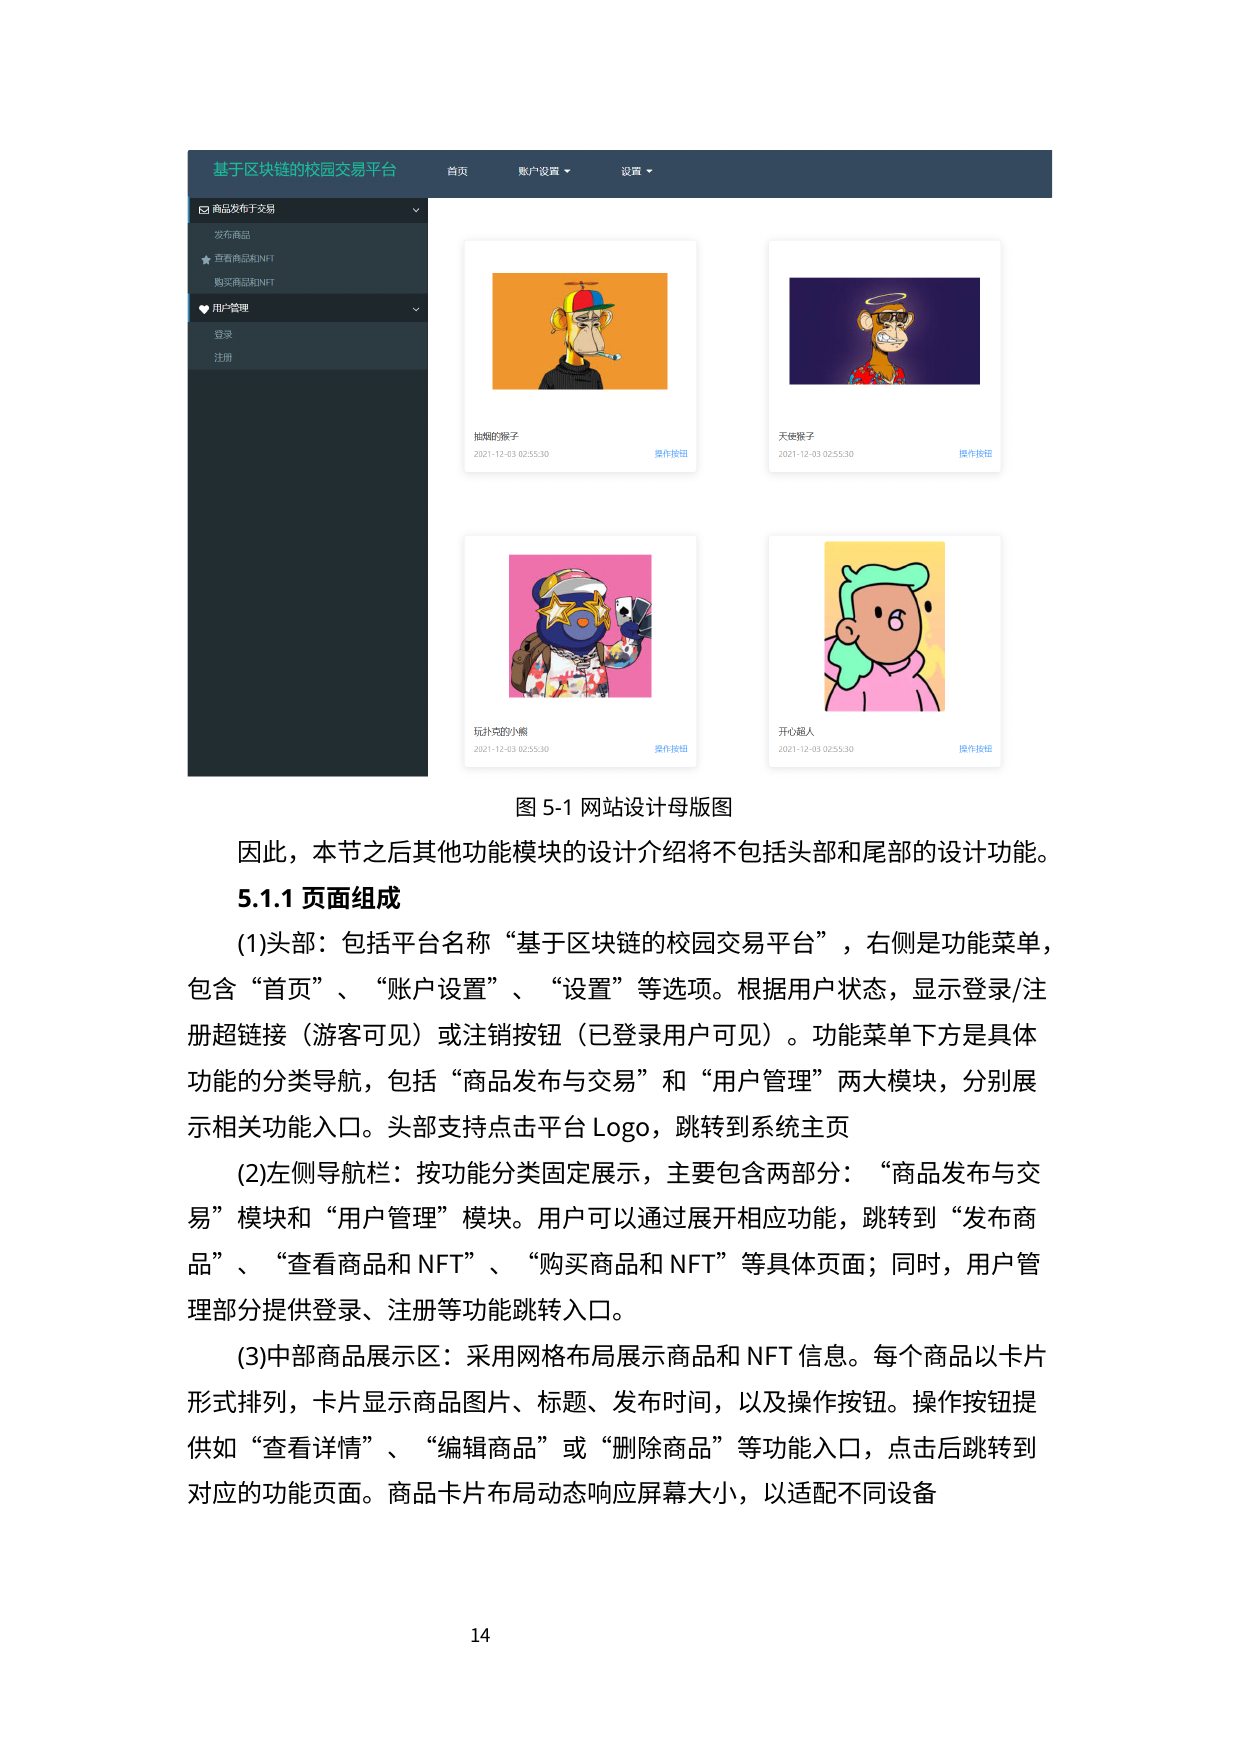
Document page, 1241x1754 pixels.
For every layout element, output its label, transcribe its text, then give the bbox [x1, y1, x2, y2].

text 因此，本节之后其他功能模块的设计介绍将不包括头部和尾部的设计功能。 [237, 824, 1053, 870]
text (2)左侧导航栏：按功能分类固定展示，主要包含两部分：“商品发布与交易”模块和“用户管理”模块。用户可以通过展开相应功能，跳转到“发布商品”、“查看商品和NFT”、“购买商品和NFT”等具体页面；同时，用户管理部分提供登录、注册等功能跳转入口。 [187, 1145, 1053, 1329]
text (3)中部商品展示区：采用网格布局展示商品和NFT信息。每个商品以卡片形式排列，卡片显示商品图片、标题、发布时间，以及操作按钮。操作按钮提供如“查看详情”、“编辑商品”或“删除商品”等功能入口，点击后跳转到对应的功能页面。商品卡片布局动态响应屏幕大小，以适配不同设备 [187, 1329, 1053, 1512]
text (1)头部：包括平台名称“基于区块链的校园交易平台”，右侧是功能菜单，包含“首页”、“账户设置”、“设置”等选项。根据用户状态，显示登录/注册超链接（游客可见）或注销按钮（已登录用户可见）。功能菜单下方是具体功能的分类导航，包括“商品发布与交易”和“用户管理”两大模块，分别展示相关功能入口。头部支持点击平台Logo，跳转到系统主页 [187, 916, 1053, 1145]
text 图 5-1 网站设计母版图 [187, 779, 1053, 824]
text 5.1.1 页面组成 [187, 870, 1053, 916]
picture [187, 150, 1053, 779]
